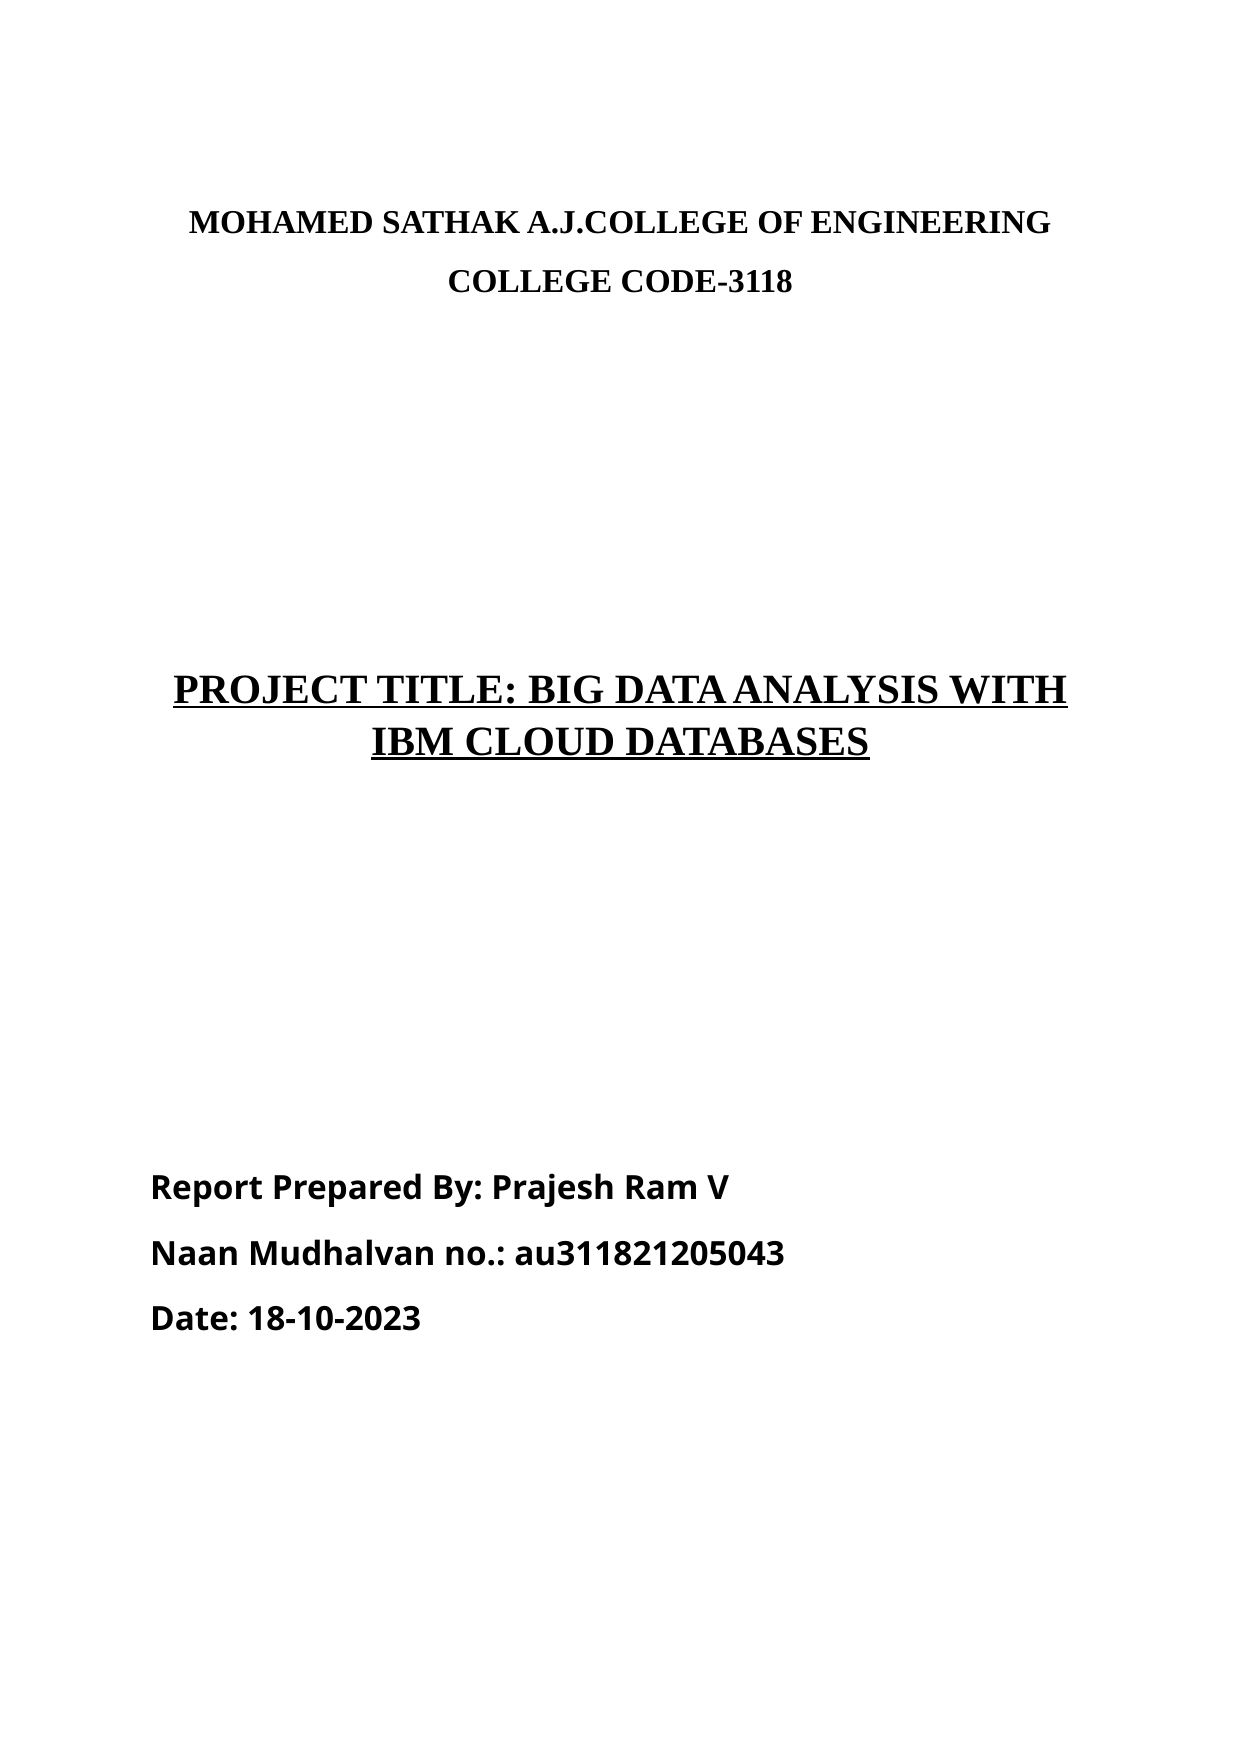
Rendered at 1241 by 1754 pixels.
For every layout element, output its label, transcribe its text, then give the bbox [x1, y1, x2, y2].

text Date: 18-10-2023 [150, 1295, 1090, 1340]
text COLLEGE CODE-3118 [150, 261, 1090, 329]
text Report Prepared By: Prajesh Ram V [150, 1164, 1090, 1209]
text Naan Mudhalvan no.: au311821205043 [150, 1229, 1090, 1275]
text PROJECT TITLE: BIG DATA ANALYSIS WITH IBM CLOUD DATABASES [150, 664, 1090, 764]
text MOHAMED SATHAK A.J.COLLEGE OF ENGINEERING [150, 203, 1090, 241]
